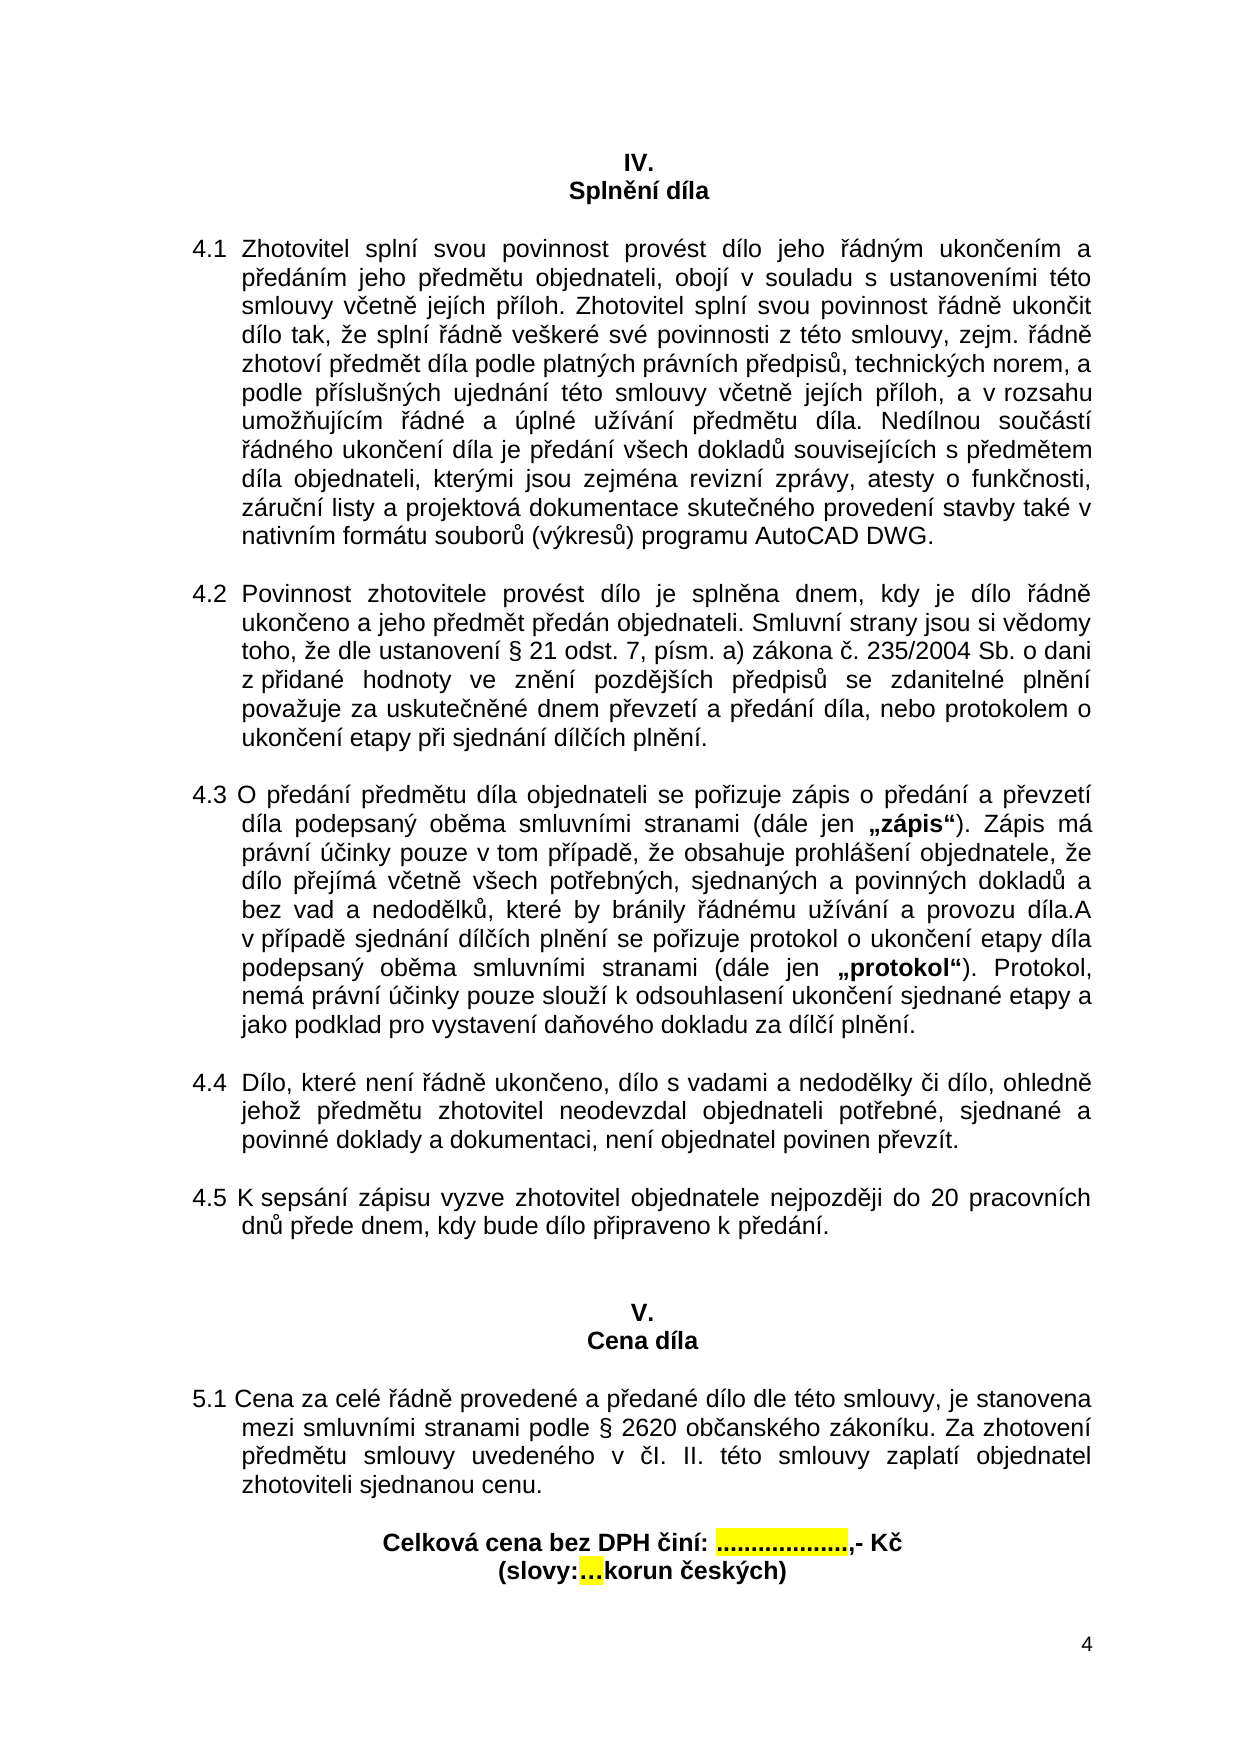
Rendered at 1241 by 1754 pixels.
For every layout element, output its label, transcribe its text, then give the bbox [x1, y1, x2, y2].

text 5.1 Cena za celé řádně provedené a předané dílo dle této smlouvy, je stanovena mezi smluvními stranami podle § 2620 občanského zákoníku. Za zhotovení předmětu smlouvy uvedeného v čI. II. této smlouvy zaplatí objednatel zhotoviteli sjednanou cenu. [192, 1384, 1093, 1499]
text (slovy:…korun českých) [603, 1556, 1093, 1585]
text 4.1 Zhotovitel splní svou povinnost provést dílo jeho řádným ukončením a předáním jeho předmětu objednateli, obojí v souladu s ustanoveními této smlouvy včetně jejích příloh. Zhotovitel splní svou povinnost řádně ukončit dílo tak, že splní řádně veškeré své povinnosti z této smlouvy, zejm. řádně zhotoví předmět díla podle platných právních předpisů, technických norem, a podle příslušných ujednání této smlouvy včetně jejích příloh, a v rozsahu umožňujícím řádné a úplné užívání předmětu díla. Nedílnou součástí řádného ukončení díla je předání všech dokladů souvisejících s předmětem díla objednateli, kterými jsou zejména revizní zprávy, atesty o funkčnosti, záruční listy a projektová dokumentace skutečného provedení stavby také v nativním formátu souborů (výkresů) programu AutoCAD DWG. [192, 234, 1093, 550]
text Cena díla [192, 1326, 1093, 1355]
text Celková cena bez DPH činí: ...................,- Kč [192, 1528, 716, 1556]
text Celková cena bez DPH činí: ...................,- Kč [848, 1528, 1093, 1556]
text V. [192, 1298, 1093, 1326]
text 4.4 Dílo, které není řádně ukončeno, dílo s vadami a nedodělky či dílo, ohledně jehož předmětu zhotovitel neodevzdal objednateli potřebné, sjednané a povinné doklady a dokumentaci, není objednatel povinen převzít. [192, 1068, 1093, 1154]
text (slovy:…korun českých) [192, 1556, 579, 1585]
text 4.2 Povinnost zhotovitele provést dílo je splněna dnem, kdy je dílo řádně ukončeno a jeho předmět předán objednateli. Smluvní strany jsou si vědomy toho, že dle ustanovení § 21 odst. 7, písm. a) zákona č. 235/2004 Sb. o dani z přidané hodnoty ve znění pozdějších předpisů se zdanitelné plnění považuje za uskutečněné dnem převzetí a předání díla, nebo protokolem o ukončení etapy při sjednání dílčích plnění. [192, 579, 1093, 751]
text IV. [185, 148, 1093, 176]
text 4.5 K sepsání zápisu vyzve zhotovitel objednatele nejpozději do 20 pracovních dnů přede dnem, kdy bude dílo připraveno k předání. [192, 1183, 1093, 1240]
text 4.3 O předání předmětu díla objednateli se pořizuje zápis o předání a převzetí díla podepsaný oběma smluvními stranami (dále jen „zápis“). Zápis má právní účinky pouze v tom případě, že obsahuje prohlášení objednatele, že dílo přejímá včetně všech potřebných, sjednaných a povinných dokladů a bez vad a nedodělků, které by bránily řádnému užívání a provozu díla.A v případě sjednání dílčích plnění se pořizuje protokol o ukončení etapy díla podepsaný oběma smluvními stranami (dále jen „protokol“). Protokol, nemá právní účinky pouze slouží k odsouhlasení ukončení sjednané etapy a jako podklad pro vystavení daňového dokladu za dílčí plnění. [192, 780, 1093, 1039]
text Splnění díla [185, 176, 1093, 205]
